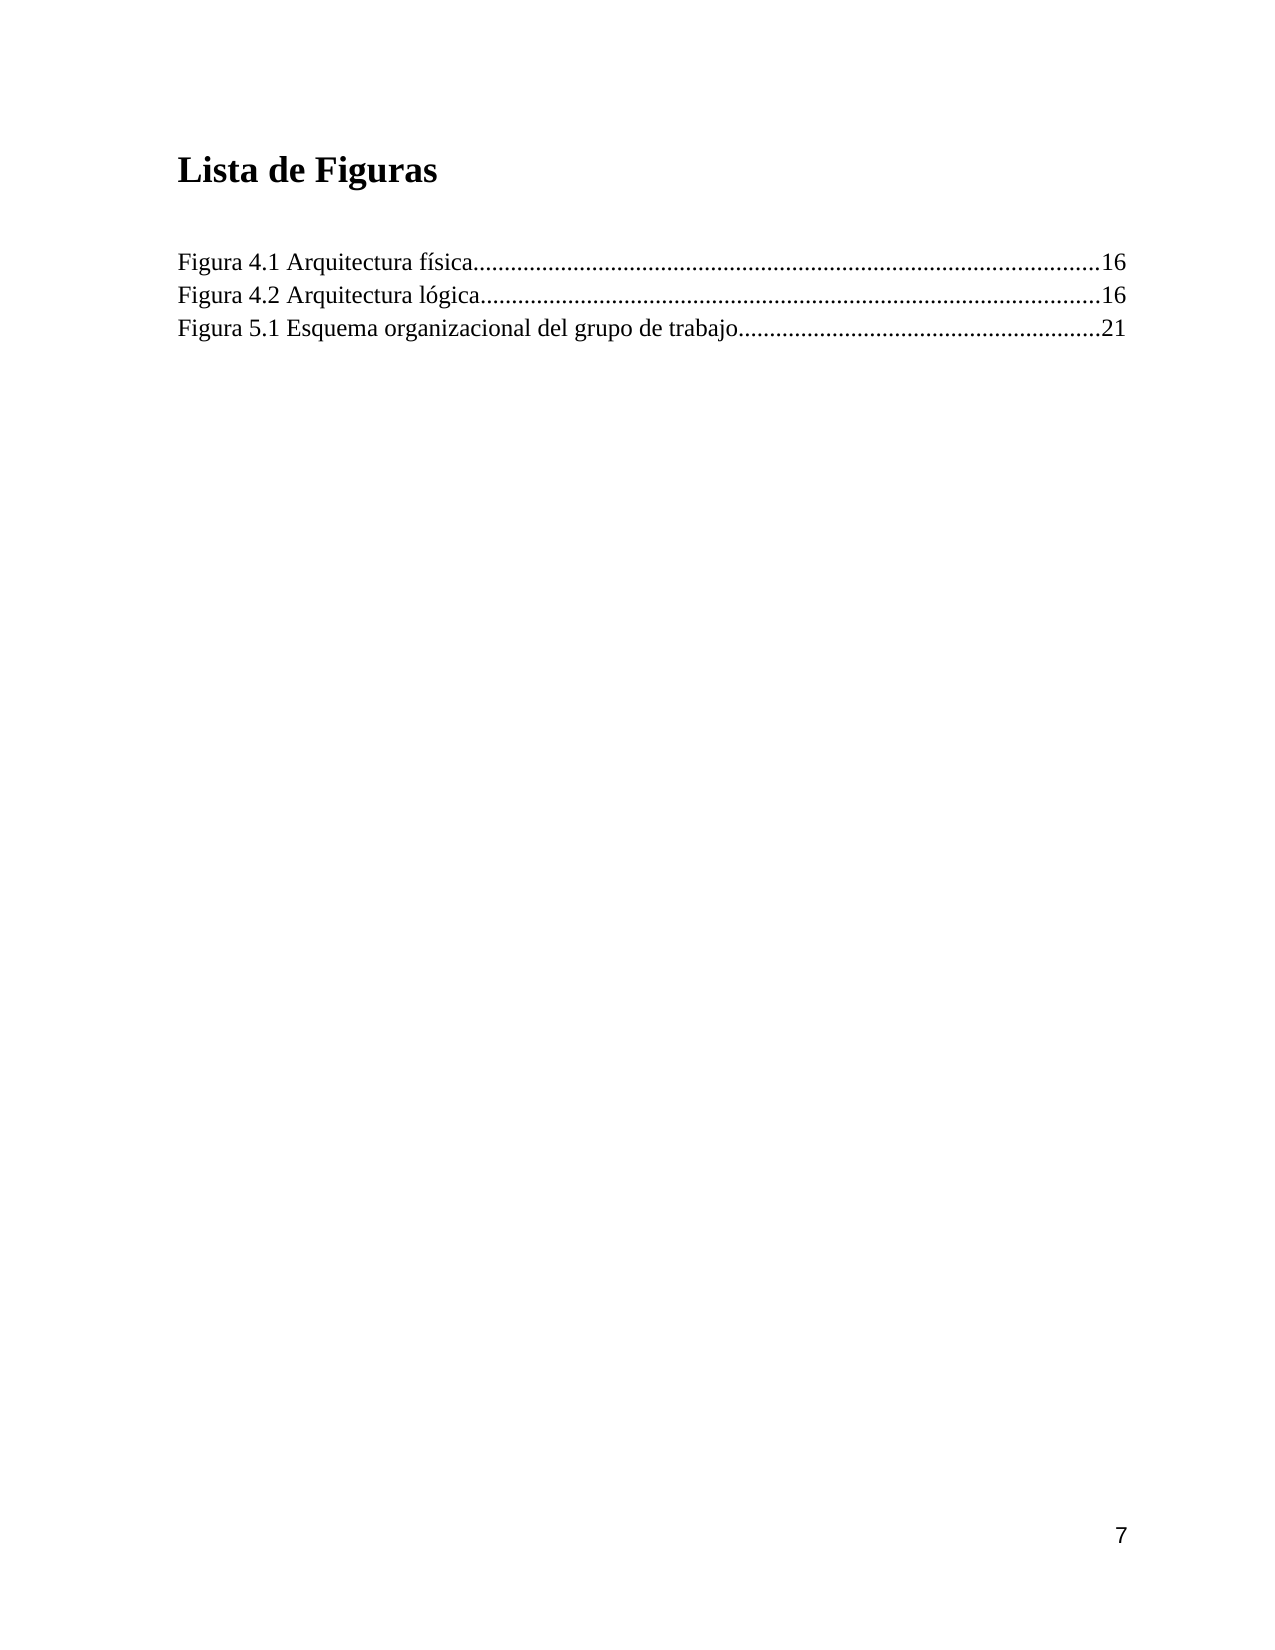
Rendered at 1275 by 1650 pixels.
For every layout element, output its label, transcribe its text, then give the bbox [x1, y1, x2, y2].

text Figura 5.1 Esquema organizacional del grupo de trabajo 21 [177, 313, 1127, 342]
text Figura 4.1 Arquitectura física 16 [177, 247, 1127, 276]
text Figura 4.2 Arquitectura lógica 16 [177, 280, 1127, 309]
text Lista de Figuras [177, 148, 1127, 191]
